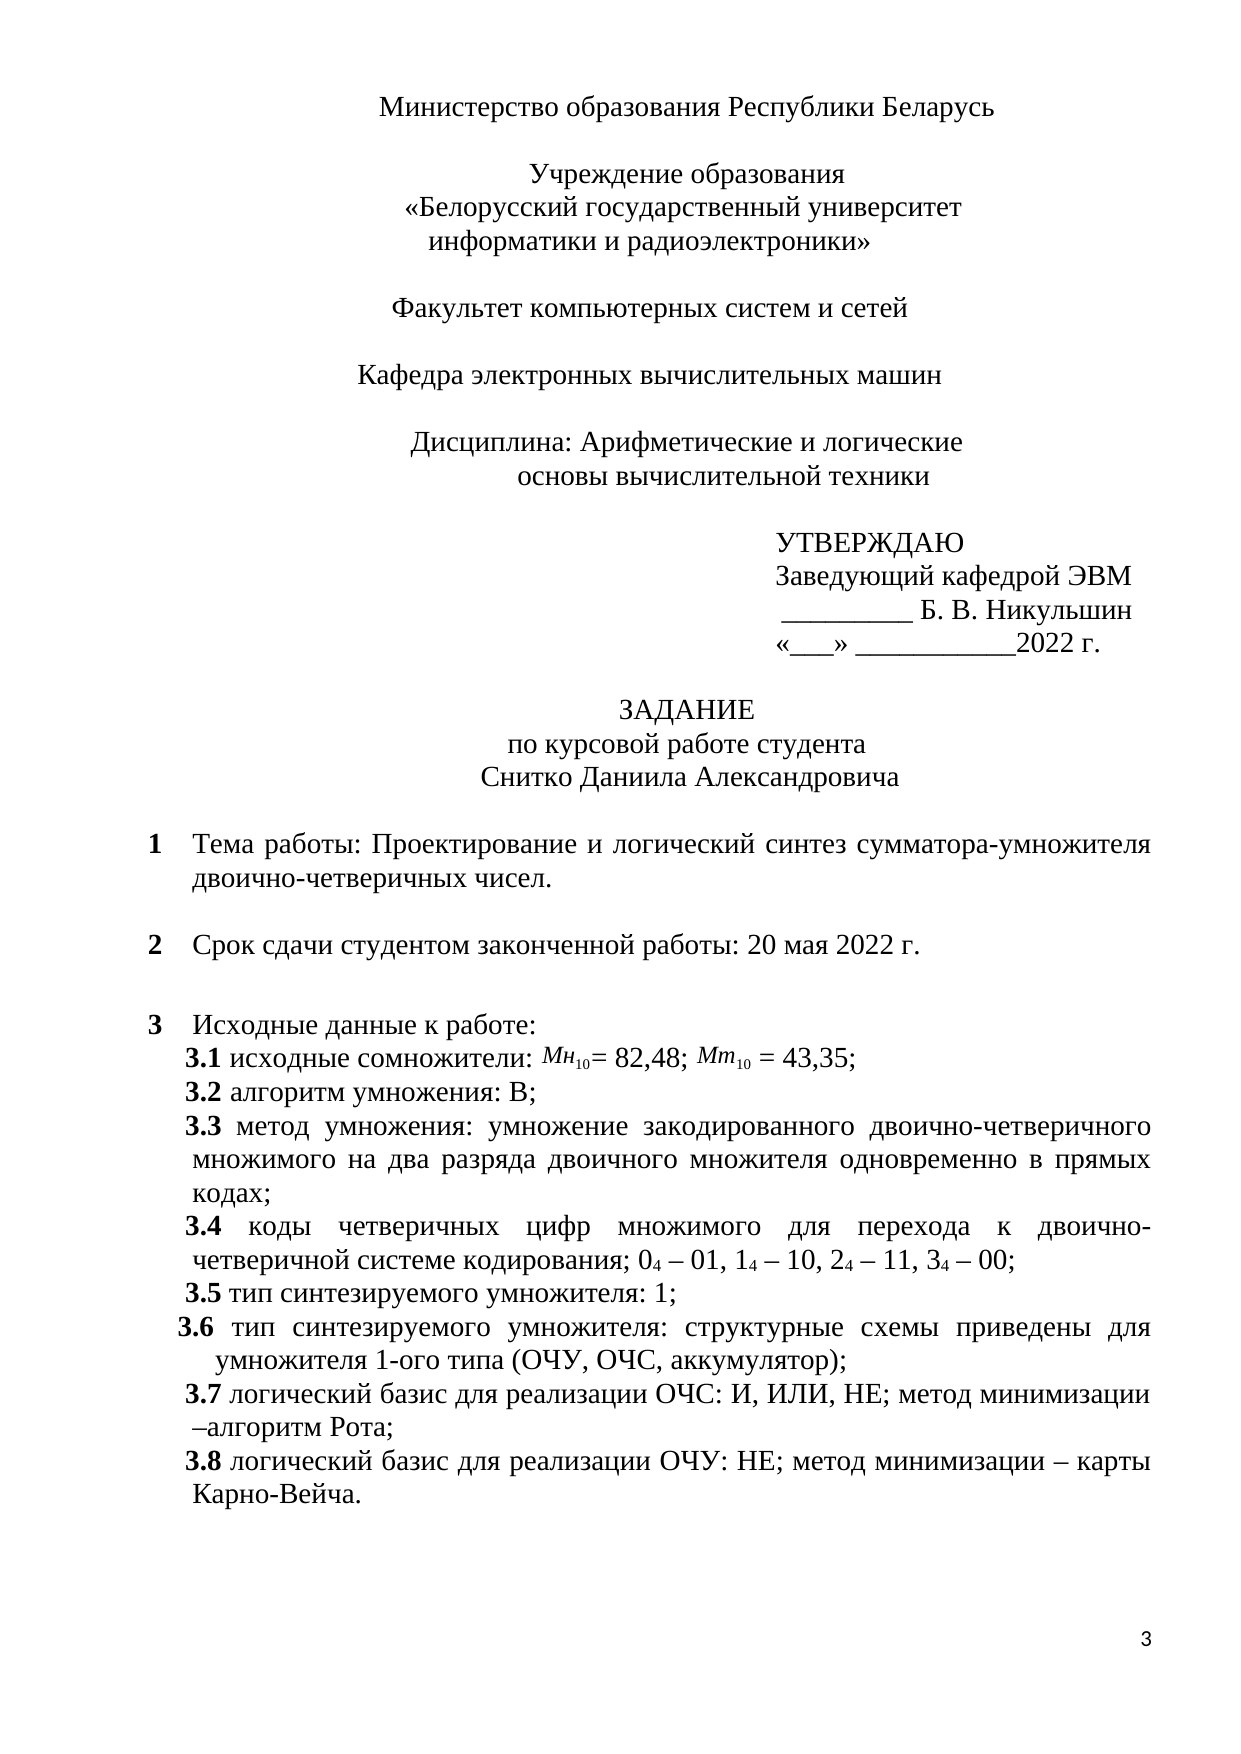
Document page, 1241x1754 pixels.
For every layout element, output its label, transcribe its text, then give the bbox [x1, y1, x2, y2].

list исходные сомножители: = 82,48; = 43,35; [185, 1041, 1152, 1074]
text Министерство образования Республики Беларусь [148, 89, 1152, 122]
list метод умножения: умножение закодированного двоично-четверичного множимого на два разряда двоичного множителя одновременно в прямых кодах; [185, 1108, 1152, 1208]
list логический базис для реализации ОЧУ: НЕ; метод минимизации – карты Карно-Вейча. [185, 1443, 1152, 1510]
text Заведующий кафедрой ЭВМ [768, 558, 1152, 592]
text _________ Б. В. Никульшин [664, 592, 1152, 625]
text Факультет компьютерных систем и сетей [148, 290, 1152, 323]
text Учреждение образования [148, 156, 1152, 189]
text «Белорусский государственный университет информатики и радиоэлектроники» [148, 189, 1152, 256]
text «___» ___________2022 г. [694, 625, 1152, 659]
text УТВЕРЖДАЮ [694, 525, 1152, 558]
text по курсовой работе студента Снитко Даниила Александровича [148, 726, 1152, 793]
list Срок сдачи студентом законченной работы: 20 мая 2022 г. [148, 927, 1152, 961]
list коды четверичных цифр множимого для перехода к двоично-четверичной системе кодирования; 04 – 01, 14 – 10, 24 – 11, 34 – 00; [185, 1208, 1152, 1275]
text ЗАДАНИЕ [148, 692, 1152, 726]
text Кафедра электронных вычислительных машин [148, 357, 1152, 391]
list Тема работы: Проектирование и логический синтез сумматора-умножителя двоично-четверичных чисел. [148, 827, 1152, 894]
list алгоритм умножения: В; [185, 1074, 1152, 1108]
list логический базис для реализации ОЧС: И, ИЛИ, НЕ; метод минимизации –алгоритм Рота; [185, 1376, 1152, 1443]
list Исходные данные к работе: [148, 1007, 1152, 1041]
list тип синтезируемого умножителя: структурные схемы приведены для умножителя 1-ого типа (ОЧУ, ОЧС, аккумулятор); [177, 1309, 1152, 1376]
list тип синтезируемого умножителя: 1; [185, 1275, 1152, 1309]
text Дисциплина: Арифметические и логические основы вычислительной техники [251, 424, 1122, 491]
